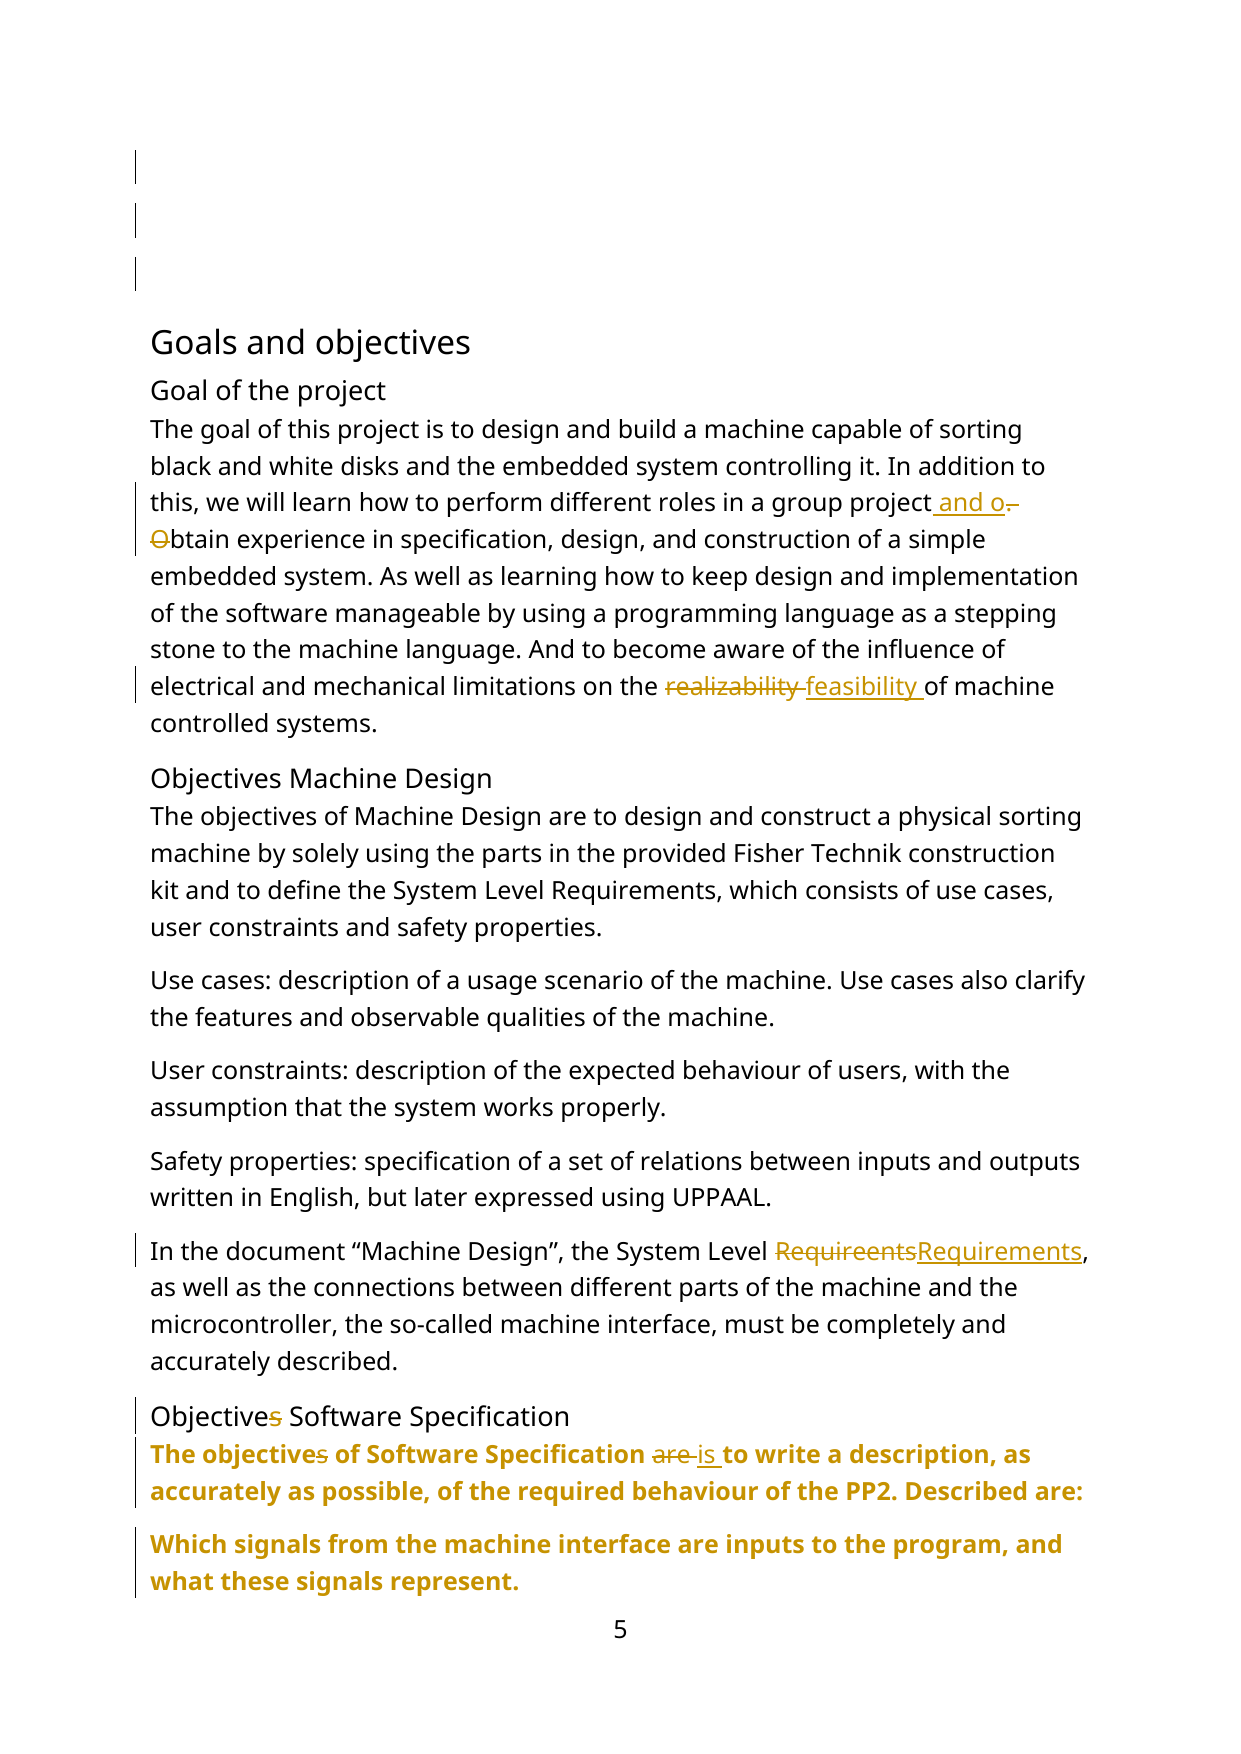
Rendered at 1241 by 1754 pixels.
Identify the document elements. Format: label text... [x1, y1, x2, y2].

text Use cases: description of a usage scenario of the machine. Use cases also clarify the features and observable qualities of the machine. [150, 963, 1090, 1033]
text In the document “Machine Design”, the System Level , as well as the connections between different parts of the machine and the microcontroller, the so-called machine interface, must be completely and accurately described. [150, 1233, 1090, 1378]
subtitle Goals and objectives [150, 319, 1090, 364]
subtitle Objective Software Specification [150, 1397, 1090, 1434]
text Safety properties: specification of a set of relations between inputs and outputs written in English, but later expressed using UPPAAL. [150, 1143, 1090, 1214]
text User constraints: description of the expected behaviour of users, with the assumption that the system works properly. [150, 1053, 1090, 1124]
text The objectives of Machine Design are to design and construct a physical sorting machine by solely using the parts in the provided Fisher Technik construction kit and to define the System Level Requirements, which consists of use cases, user constraints and safety properties. [150, 799, 1090, 943]
subtitle Goal of the project [150, 372, 1090, 409]
subtitle Objectives Machine Design [150, 759, 1090, 796]
text Which signals from the machine interface are inputs to the program, and what these signals represent. [150, 1527, 1090, 1598]
text The goal of this project is to design and build a machine capable of sorting black and white disks and the embedded system controlling it. In addition to this, we will learn how to perform different roles in a group projectbtain experience in specification, design, and construction of a simple embedded system. As well as learning how to keep design and implementation of the software manageable by using a programming language as a stepping stone to the machine language. And to become aware of the influence of electrical and mechanical limitations on the of machine controlled systems. [150, 412, 1090, 740]
text The objective of Software Specification to write a description, as accurately as possible, of the required behaviour of the PP2. Described are: [150, 1437, 1090, 1508]
